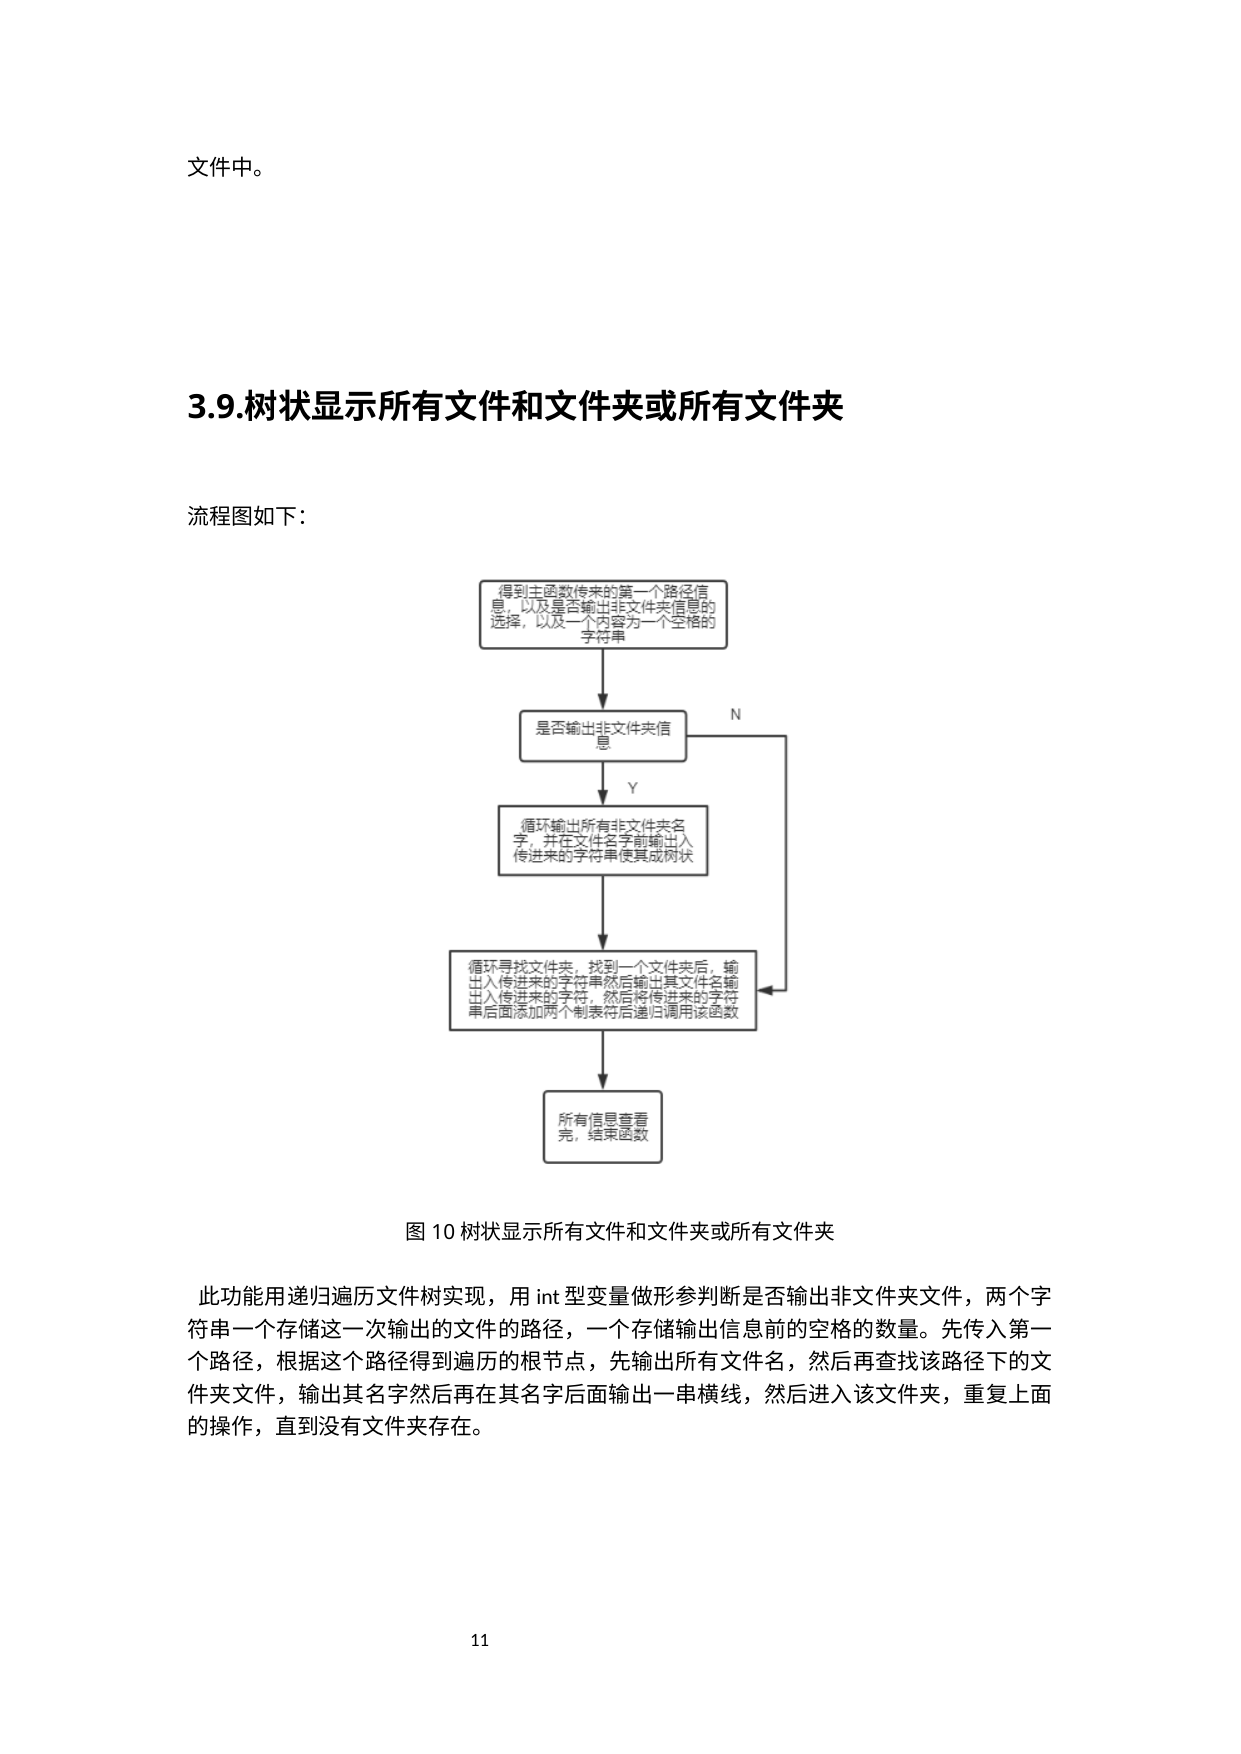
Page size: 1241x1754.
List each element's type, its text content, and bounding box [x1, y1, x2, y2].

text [187, 150, 1053, 182]
text 图 10 树状显示所有文件和文件夹或所有文件夹 [187, 1214, 1053, 1246]
picture [330, 531, 911, 1194]
text 此功能用递归遍历文件树实现，用int型变量做形参判断是否输出非文件夹文件，两个字符串一个存储这一次输出的文件的路径，一个存储输出信息前的空格的数量。先传入第一个路径，根据这个路径得到遍历的根节点，先输出所有文件名，然后再查找该路径下的文件夹文件，输出其名字然后再在其名字后面输出一串横线，然后进入该文件夹，重复上面的操作，直到没有文件夹存在。 [187, 1279, 1053, 1441]
text 流程图如下： [187, 499, 1053, 531]
subtitle 树状显示所有文件和文件夹或所有文件夹 [187, 372, 1053, 437]
